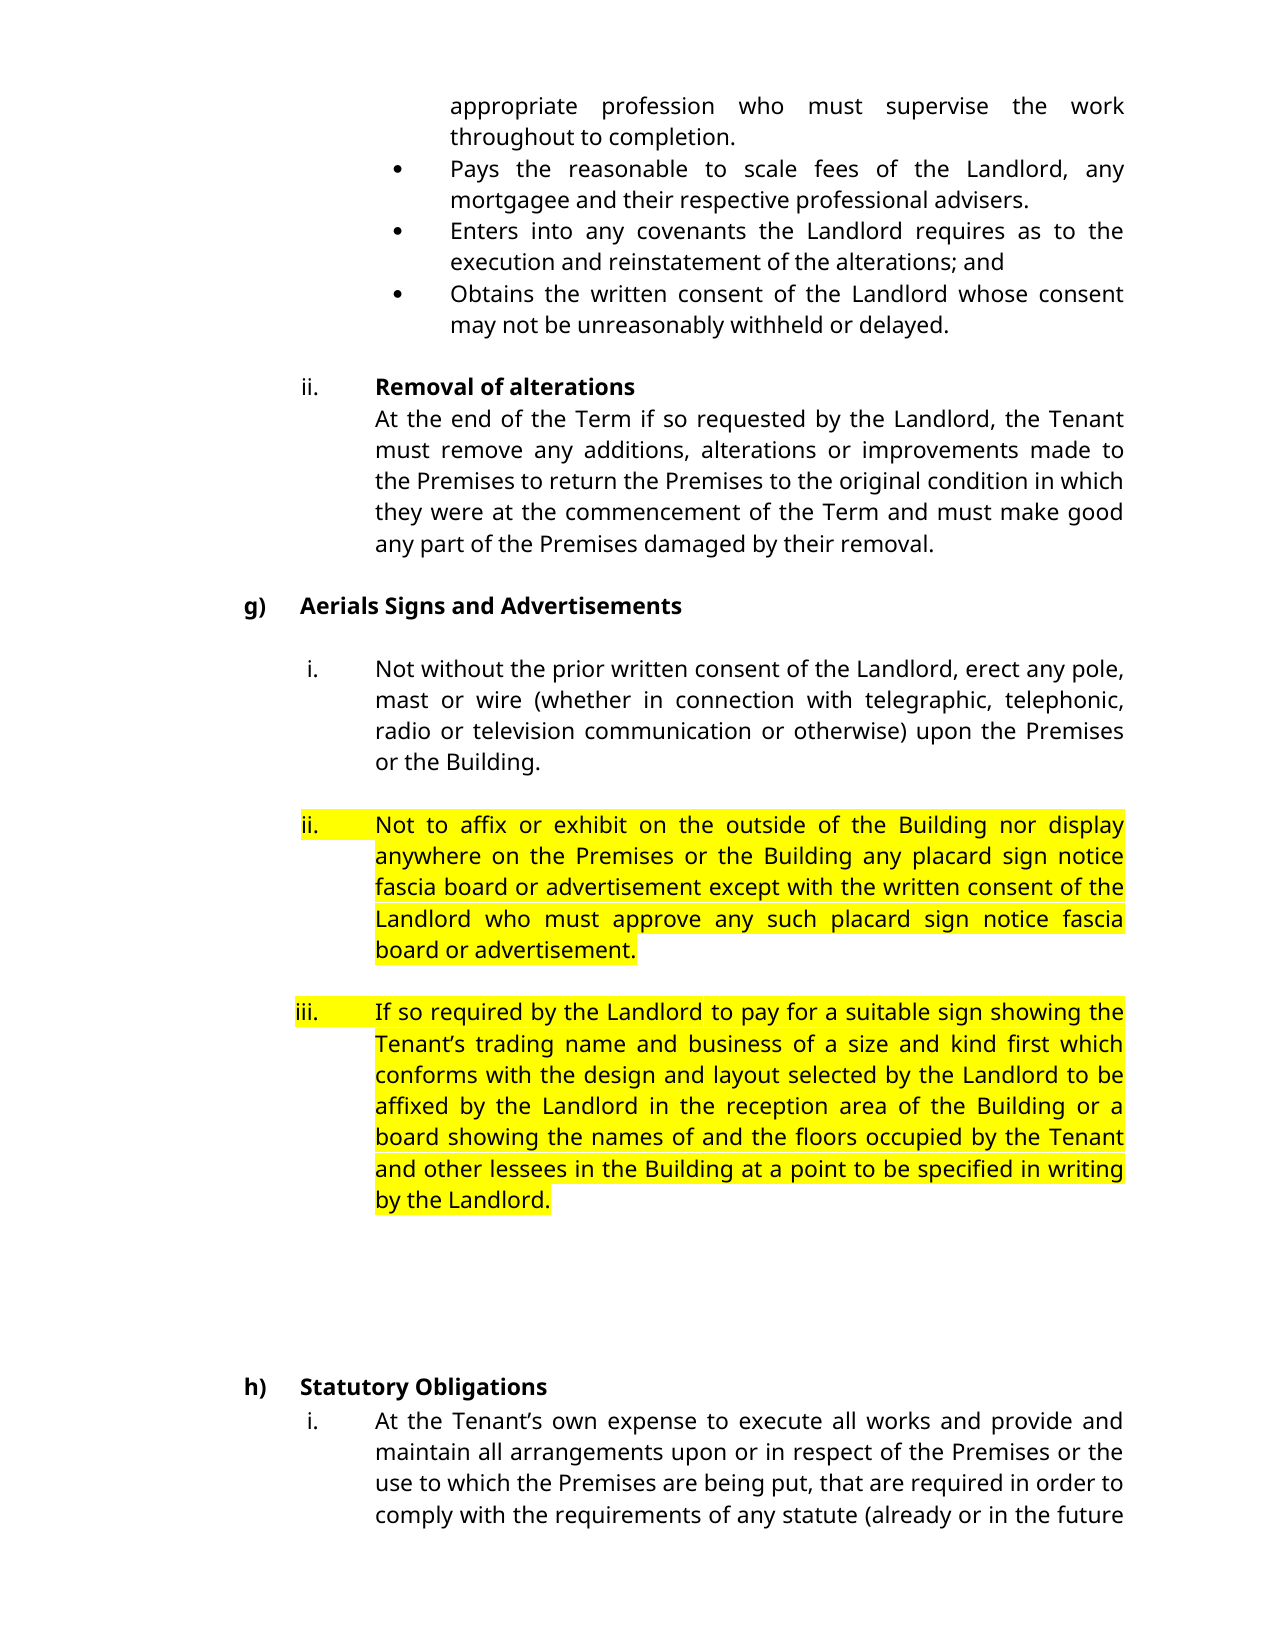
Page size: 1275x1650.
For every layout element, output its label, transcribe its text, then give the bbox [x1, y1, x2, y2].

list Removal of alterations [319, 371, 1125, 402]
list Aerials Signs and Advertisements [244, 590, 1125, 621]
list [319, 1405, 1125, 1530]
list Enters into any covenants the Landlord requires as to the execution and reinstatement of the alterations; and [394, 215, 1125, 277]
list If so required by the Landlord to pay for a suitable sign showing the Tenant’s trading name and business of a size and kind first which conforms with the design and layout selected by the Landlord to be affixed by the Landlord in the reception area of the Building or a board showing the names of and the floors occupied by the Tenant and other lessees in the Building at a point to be specified in writing by the Landlord. [319, 996, 1125, 1215]
list Not to affix or exhibit on the outside of the Building nor display anywhere on the Premises or the Building any placard sign notice fascia board or advertisement except with the written consent of the Landlord who must approve any such placard sign notice fascia board or advertisement. [319, 840, 1125, 965]
list Pays the reasonable to scale fees of the Landlord, any mortgagee and their respective professional advisers. [394, 152, 1125, 215]
list Obtains the written consent of the Landlord whose consent may not be unreasonably withheld or delayed. [394, 277, 1125, 340]
list Statutory Obligations [244, 1371, 1125, 1402]
list At the end of the Term if so requested by the Landlord, the Tenant must remove any additions, alterations or improvements made to the Premises to return the Premises to the original condition in which they were at the commencement of the Term and must make good any part of the Premises damaged by their removal. [375, 402, 1125, 559]
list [394, 90, 1125, 152]
list Not without the prior written consent of the Landlord, erect any pole, mast or wire (whether in connection with telegraphic, telephonic, radio or television communication or otherwise) upon the Premises or the Building. [319, 652, 1125, 777]
